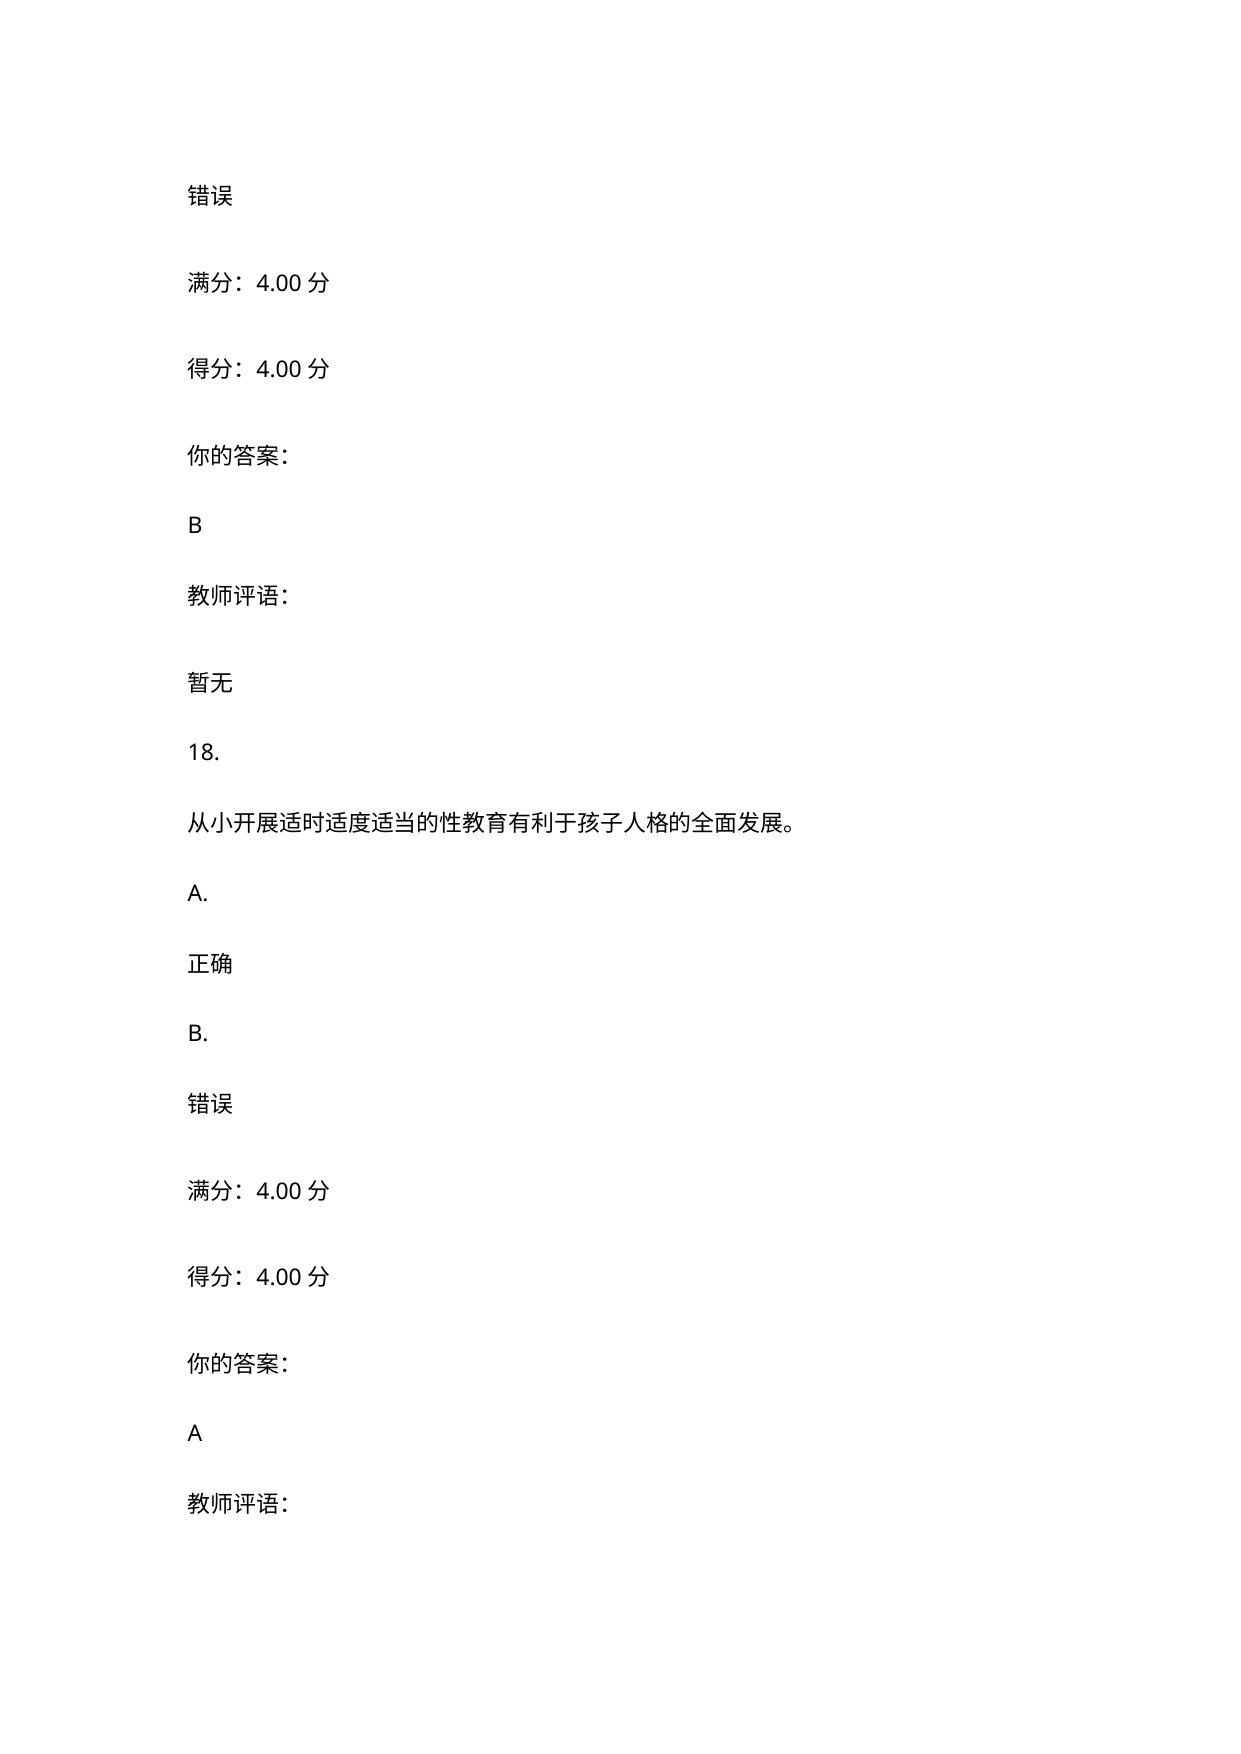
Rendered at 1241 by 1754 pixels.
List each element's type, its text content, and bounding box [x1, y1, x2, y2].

text 教师评语： [187, 1470, 1053, 1535]
text 满分：4.00 分 [187, 248, 1053, 313]
text 你的答案： [187, 422, 1053, 487]
text B [187, 508, 1053, 541]
text A. [187, 876, 1053, 908]
text A [187, 1417, 1053, 1449]
text 18. [187, 735, 1053, 768]
text 从小开展适时适度适当的性教育有利于孩子人格的全面发展。 [187, 789, 1053, 854]
text 暂无 [187, 649, 1053, 714]
text 你的答案： [187, 1330, 1053, 1395]
text B. [187, 1016, 1053, 1049]
text 得分：4.00 分 [187, 1243, 1053, 1308]
text 满分：4.00 分 [187, 1157, 1053, 1222]
text 正确 [187, 930, 1053, 995]
text 教师评语： [187, 562, 1053, 627]
text 得分：4.00 分 [187, 335, 1053, 400]
text 错误 [187, 1070, 1053, 1135]
text 错误 [187, 162, 1053, 227]
